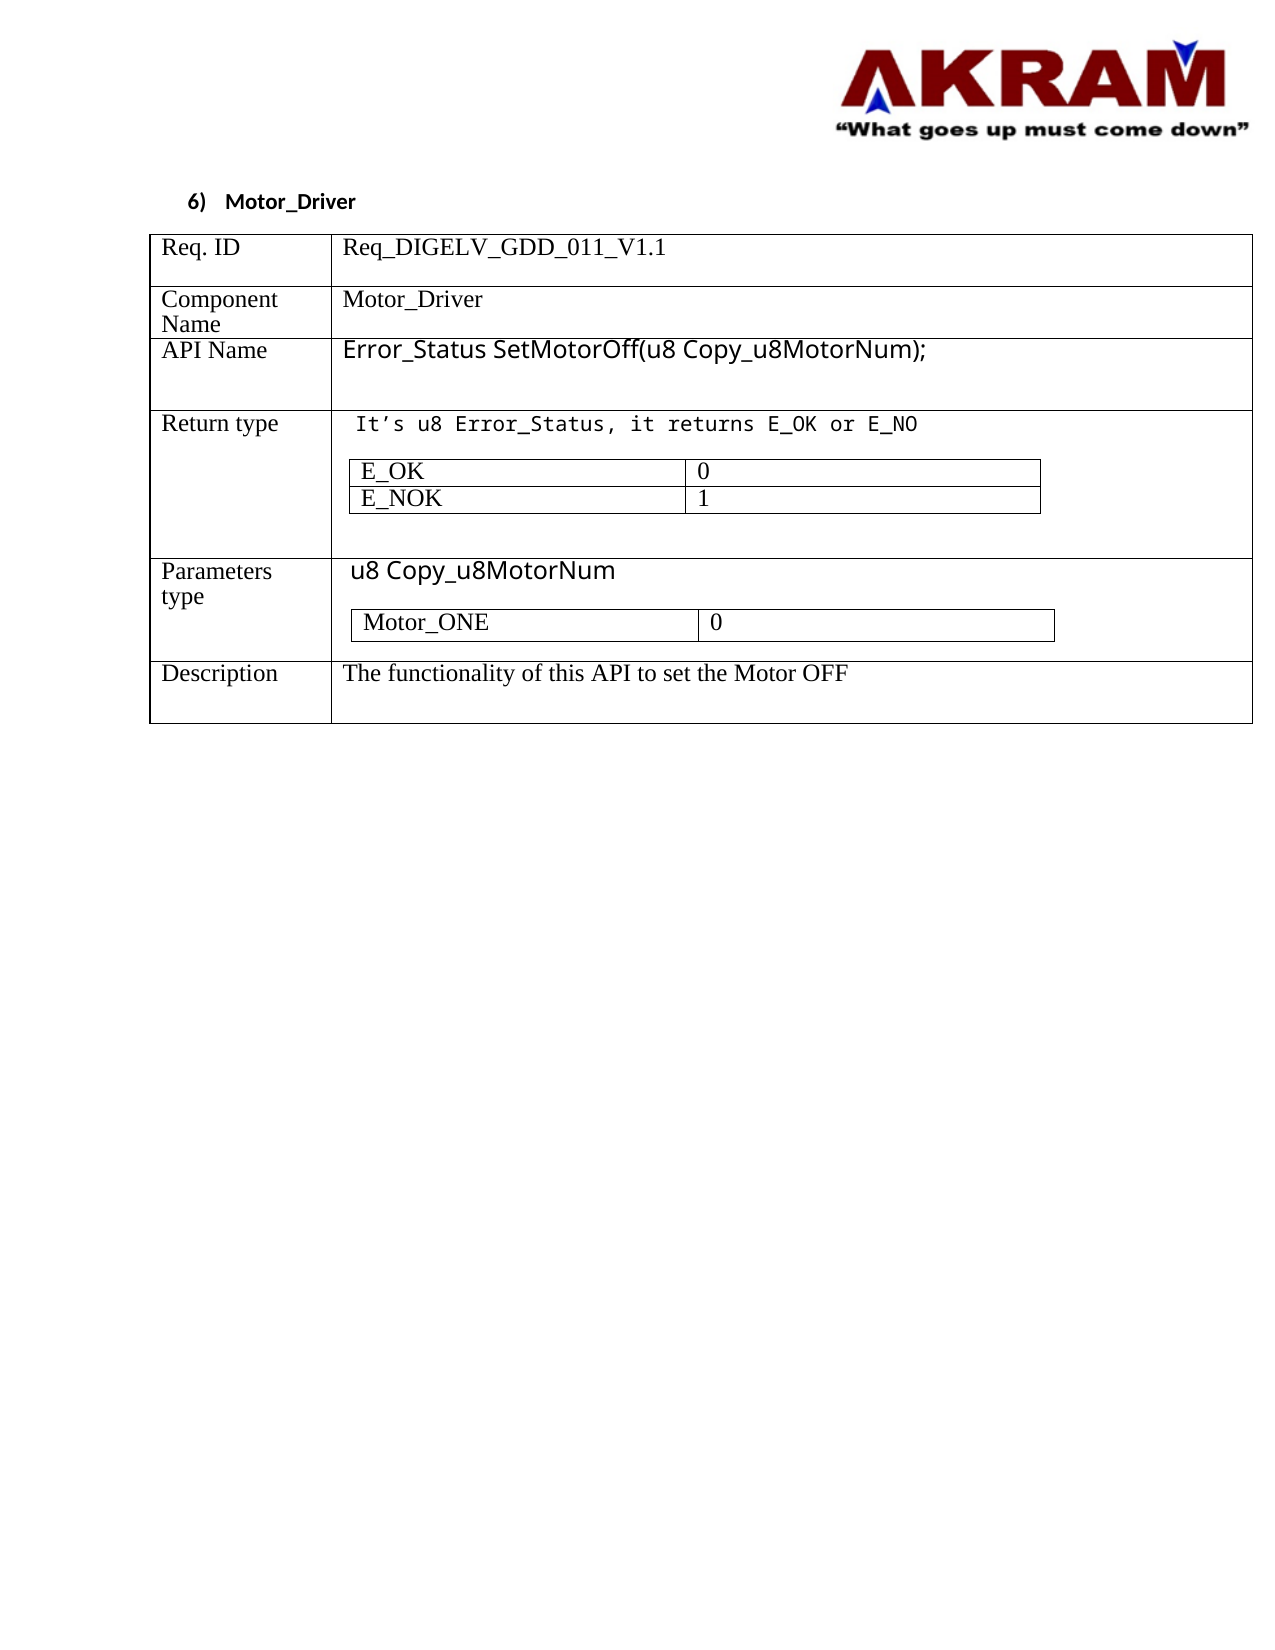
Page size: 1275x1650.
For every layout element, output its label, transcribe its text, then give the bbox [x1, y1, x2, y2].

table_cell The functionality of this API to set the Motor OFF [332, 662, 1252, 723]
table_cell Component Name [151, 287, 331, 337]
table_cell Parameters type [151, 559, 331, 661]
picture [832, 27, 1257, 151]
table_cell It’s u8 Error_Status, it returns E_OK or E_NO [332, 411, 1252, 558]
table_cell u8 Copy_u8MotorNum [332, 559, 1252, 661]
list Motor_Driver [187, 187, 1140, 216]
table_cell Description [151, 662, 331, 723]
table_cell Error_Status SetMotorOff(u8 Copy_u8MotorNum); [332, 339, 1252, 410]
table_cell Motor_Driver [332, 287, 1252, 337]
table_header Req. ID [151, 235, 331, 286]
table_header Req_DIGELV_GDD_011_V1.1 [332, 235, 1252, 286]
table_cell API Name [151, 339, 331, 410]
table_cell Return type [151, 411, 331, 558]
